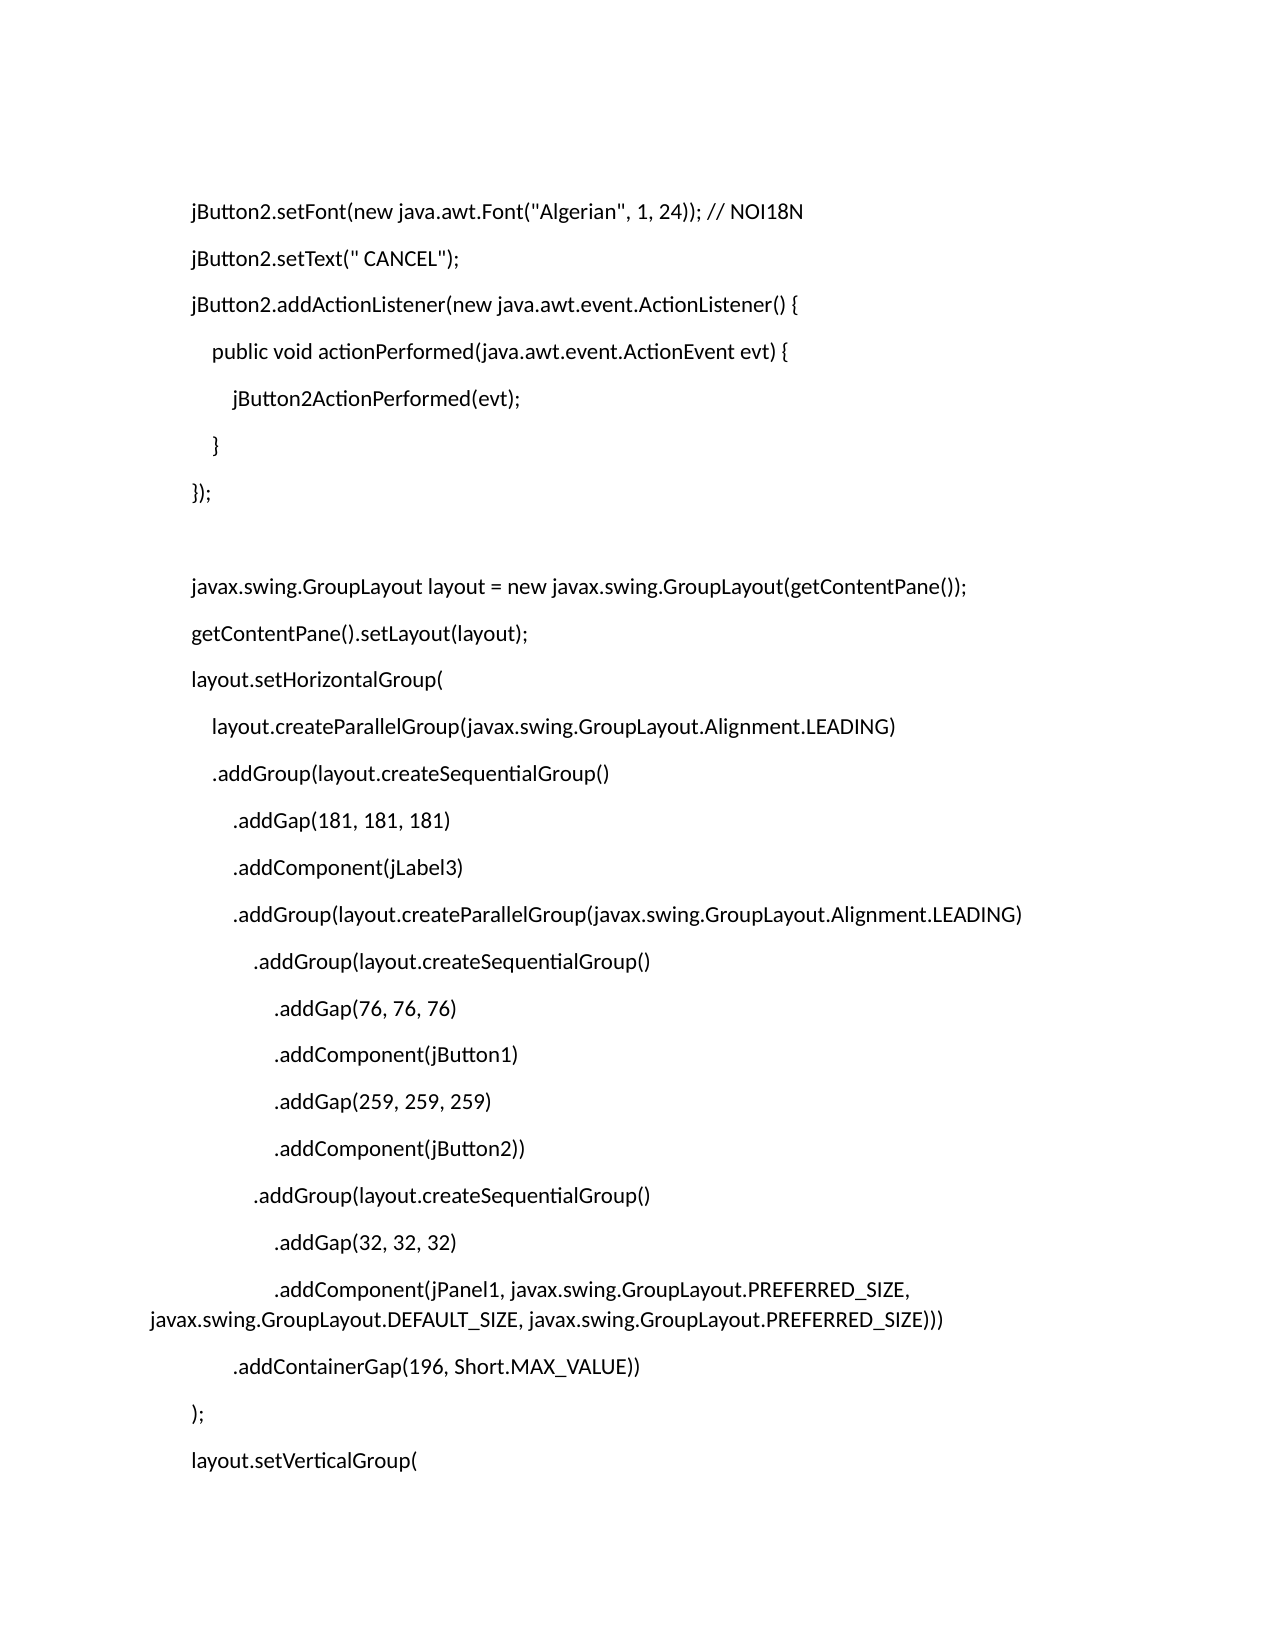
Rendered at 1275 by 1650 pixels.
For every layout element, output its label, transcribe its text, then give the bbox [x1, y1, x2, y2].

text } [150, 431, 1125, 459]
text jButton2ActionPerformed(evt); [150, 384, 1125, 412]
text public void actionPerformed(java.awt.event.ActionEvent evt) { [150, 337, 1125, 366]
text ); [150, 1399, 1125, 1427]
text .addGap(259, 259, 259) [150, 1087, 1125, 1116]
text jButton2.setFont(new java.awt.Font("Algerian", 1, 24)); // NOI18N [150, 197, 1125, 225]
text .addComponent(jButton2)) [150, 1134, 1125, 1162]
text .addGroup(layout.createSequentialGroup() [150, 947, 1125, 975]
text .addGap(181, 181, 181) [150, 806, 1125, 834]
text .addGap(76, 76, 76) [150, 994, 1125, 1022]
text .addComponent(jButton1) [150, 1041, 1125, 1069]
text .addComponent(jPanel1, javax.swing.GroupLayout.PREFERRED_SIZE, javax.swing.GroupLayout.DEFAULT_SIZE, javax.swing.GroupLayout.PREFERRED_SIZE))) [150, 1275, 1125, 1333]
text layout.setHorizontalGroup( [150, 666, 1125, 694]
text .addGroup(layout.createSequentialGroup() [150, 759, 1125, 787]
text }); [150, 478, 1125, 506]
text layout.setVerticalGroup( [150, 1446, 1125, 1474]
text jButton2.setText(" CANCEL"); [150, 244, 1125, 272]
text .addComponent(jLabel3) [150, 853, 1125, 881]
text .addGap(32, 32, 32) [150, 1228, 1125, 1256]
text .addGroup(layout.createParallelGroup(javax.swing.GroupLayout.Alignment.LEADING) [150, 900, 1125, 928]
text .addContainerGap(196, Short.MAX_VALUE)) [150, 1352, 1125, 1380]
text .addGroup(layout.createSequentialGroup() [150, 1181, 1125, 1209]
text layout.createParallelGroup(javax.swing.GroupLayout.Alignment.LEADING) [150, 712, 1125, 741]
text javax.swing.GroupLayout layout = new javax.swing.GroupLayout(getContentPane()); [150, 572, 1125, 600]
text getContentPane().setLayout(layout); [150, 619, 1125, 647]
text jButton2.addActionListener(new java.awt.event.ActionListener() { [150, 291, 1125, 319]
